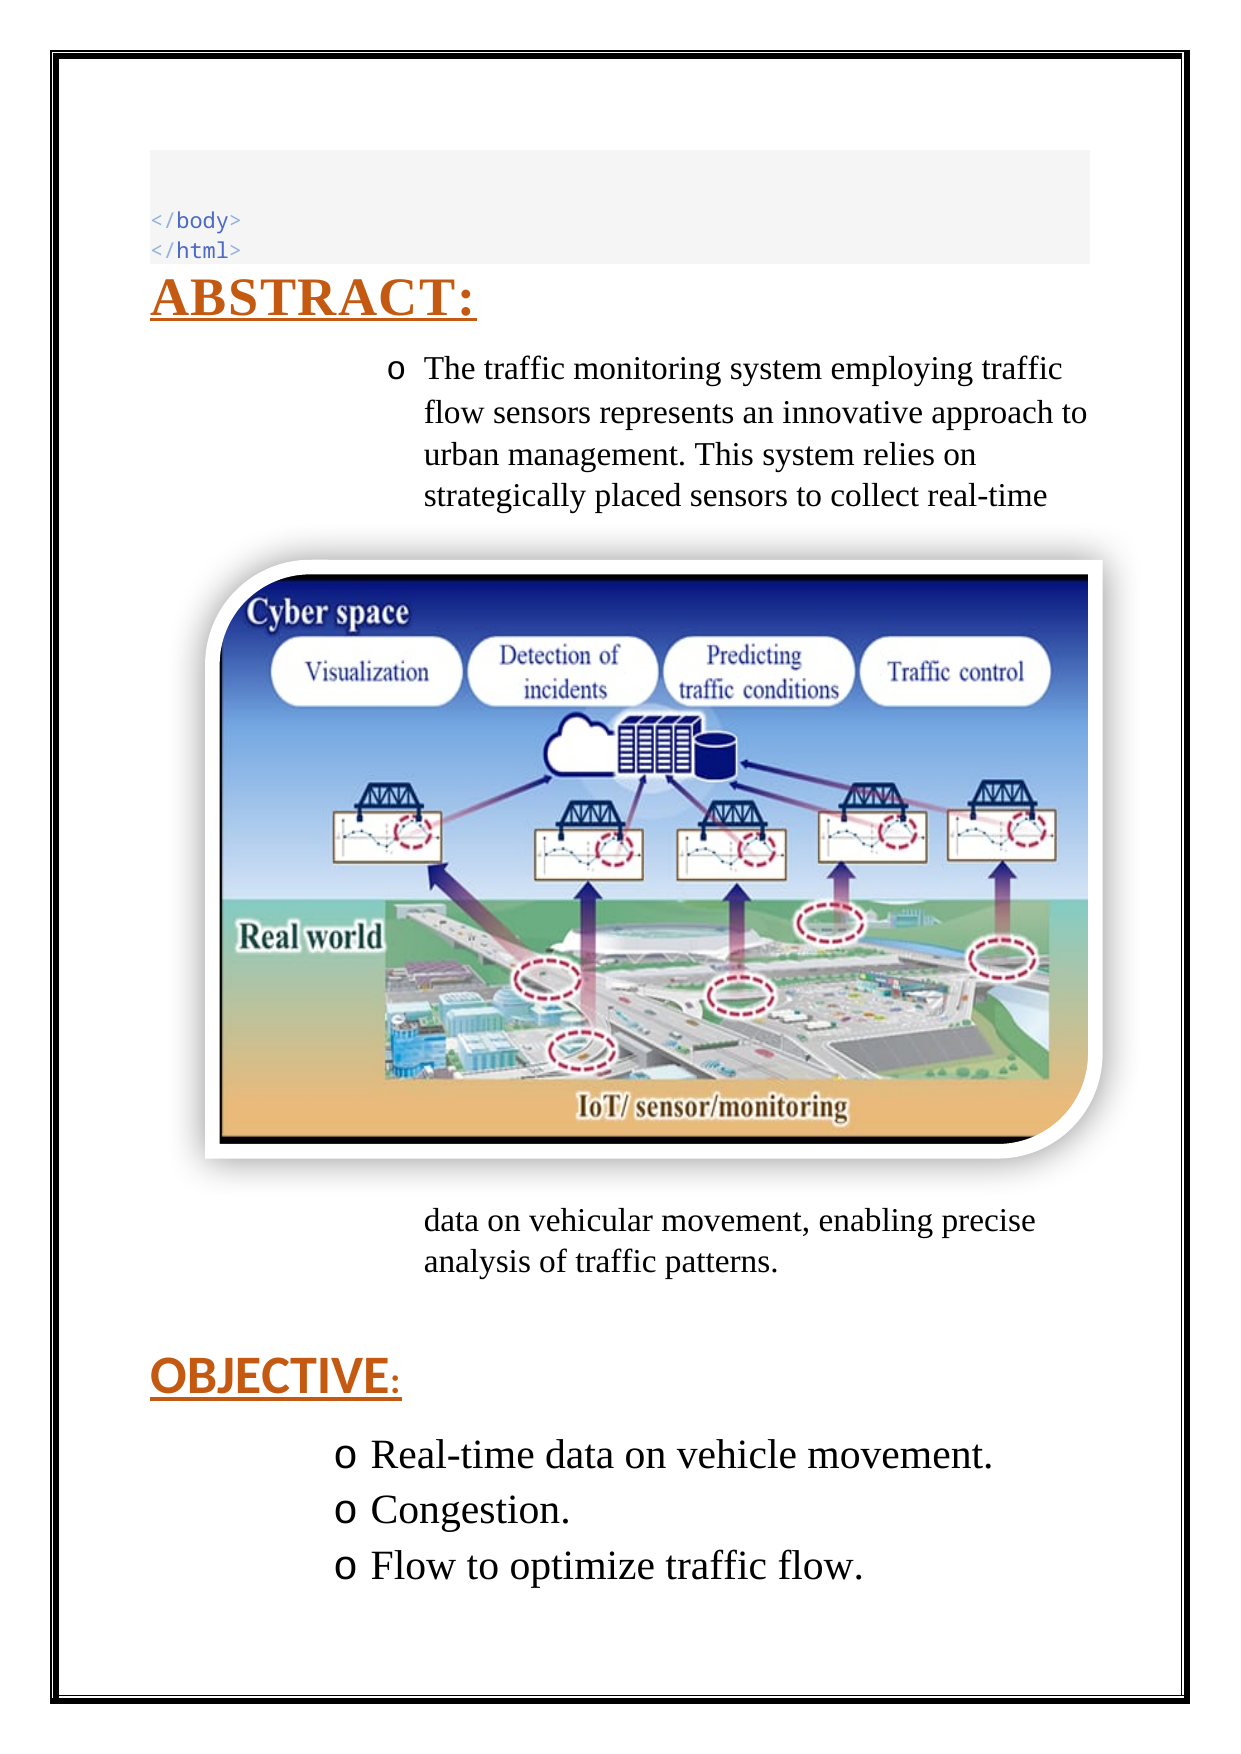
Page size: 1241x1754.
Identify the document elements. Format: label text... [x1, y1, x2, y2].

list The traffic monitoring system employing traffic flow sensors represents an innovative approach to urban management. This system relies on strategically placed sensors to collect real-time data on vehicular movement, enabling precise analysis of traffic patterns. [386, 1148, 1090, 1280]
list The traffic monitoring system employing traffic flow sensors represents an innovative approach to urban management. This system relies on strategically placed sensors to collect real-time data on vehicular movement, enabling precise analysis of traffic patterns. [386, 348, 1090, 535]
subtitle ABSTRACT: [150, 264, 1090, 327]
list Congestion. [333, 1485, 1090, 1536]
text OBJECTIVE: [150, 1341, 1090, 1407]
picture [220, 575, 1088, 1143]
list Flow to optimize traffic flow. [333, 1540, 1090, 1592]
text </body> [150, 205, 1090, 234]
list Real-time data on vehicle movement. [333, 1429, 1090, 1481]
text </html> [150, 234, 1090, 264]
